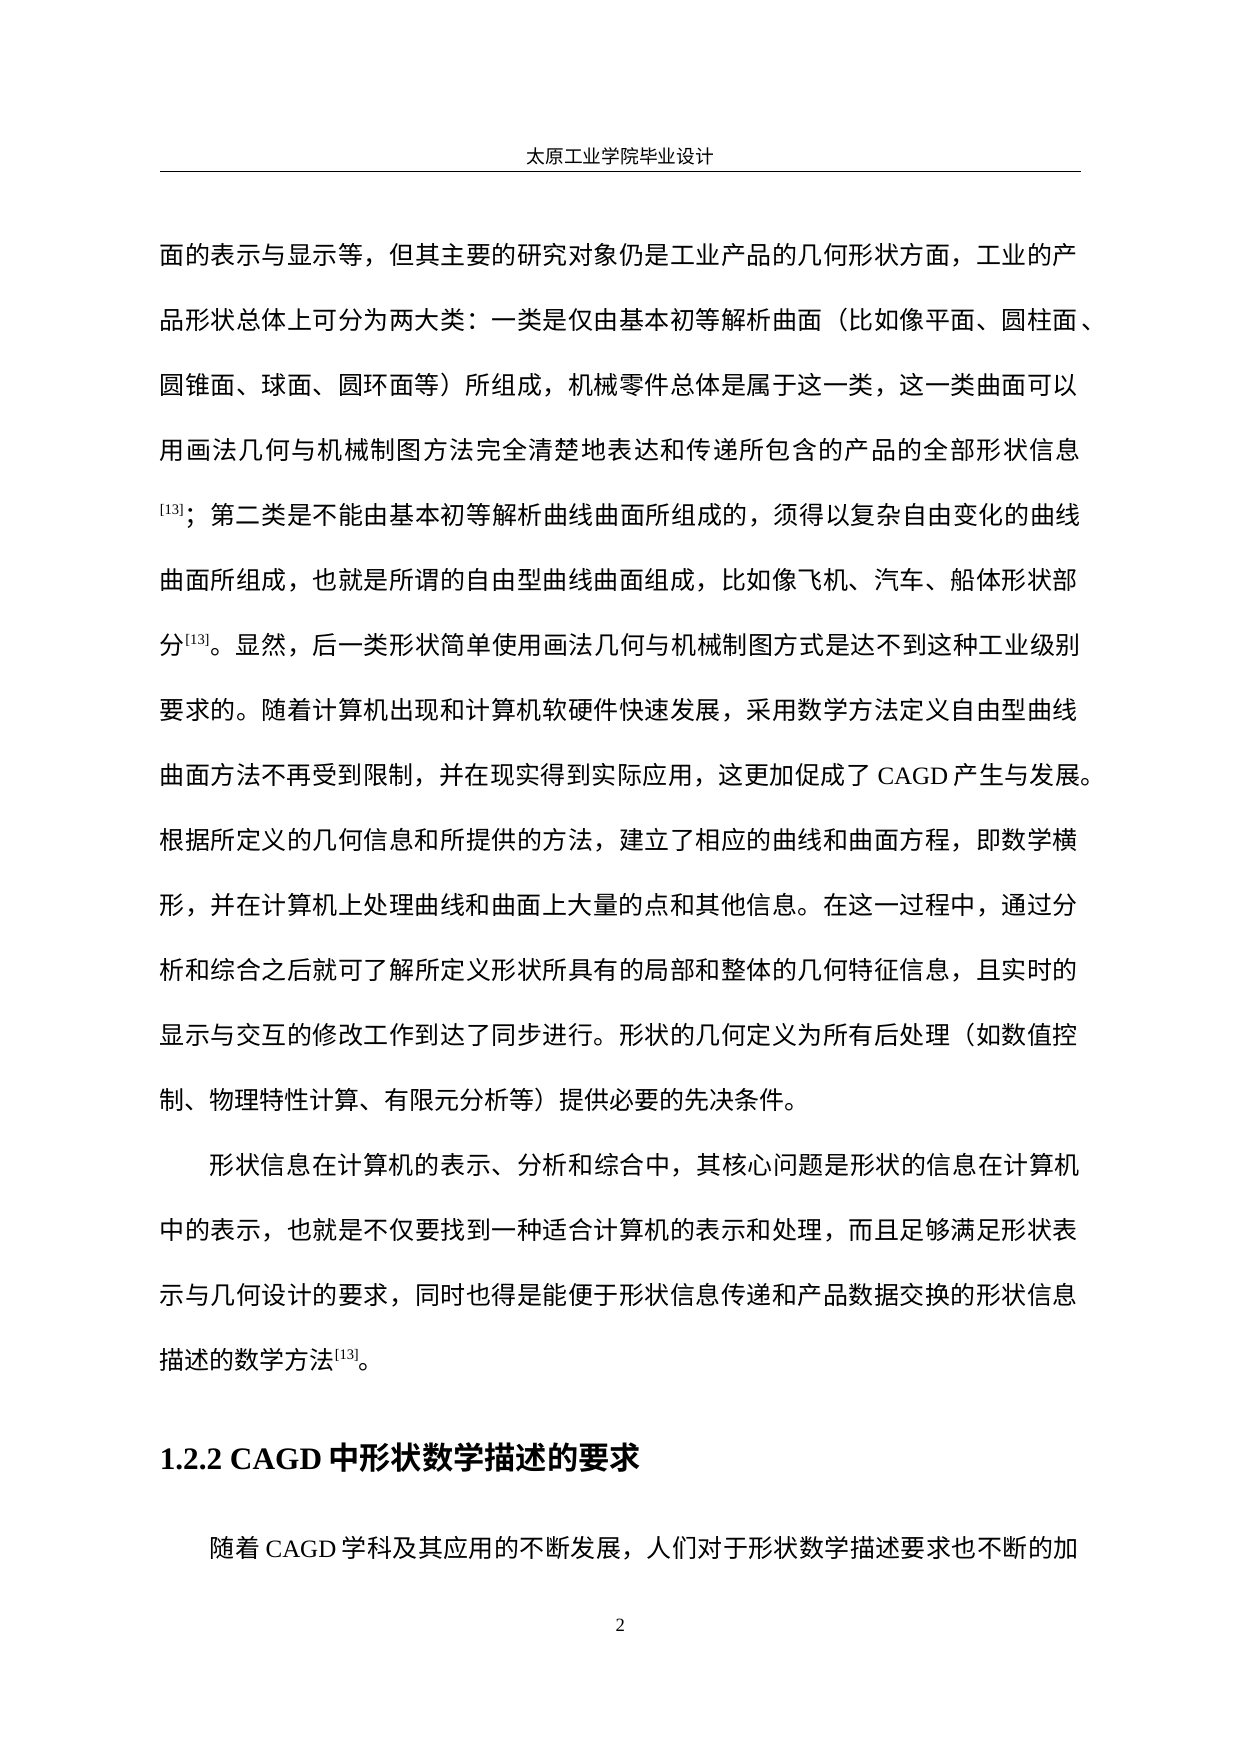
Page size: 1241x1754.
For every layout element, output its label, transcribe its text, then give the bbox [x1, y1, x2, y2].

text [159, 1514, 1081, 1579]
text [159, 221, 1081, 1131]
text 1.2.2 CAGD中形状数学描述的要求 [159, 1423, 1081, 1488]
text 形状信息在计算机的表示、分析和综合中，其核心问题是形状的信息在计算机中的表示，也就是不仅要找到一种适合计算机的表示和处理，而且足够满足形状表示与几何设计的要求，同时也得是能便于形状信息传递和产品数据交换的形状信息描述的数学方法[13]。 [159, 1131, 1081, 1391]
